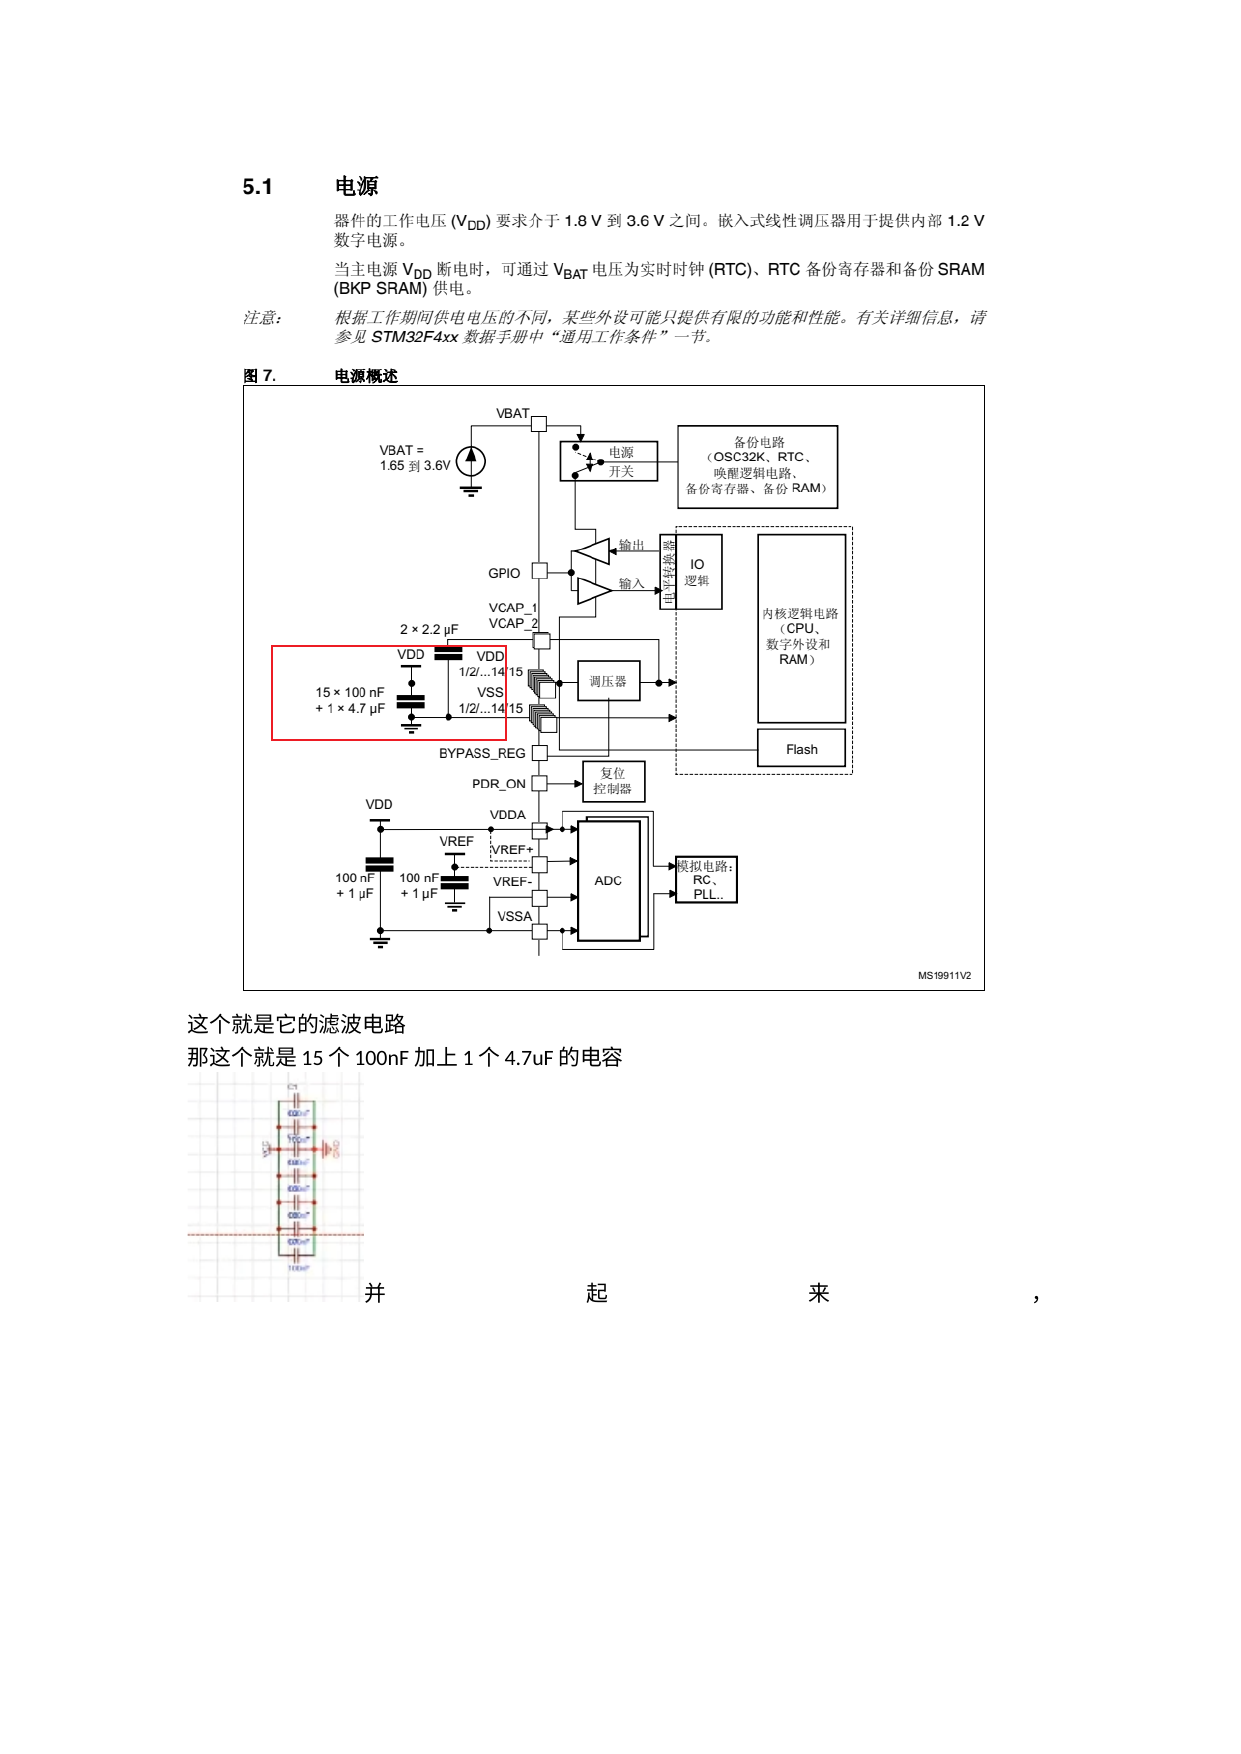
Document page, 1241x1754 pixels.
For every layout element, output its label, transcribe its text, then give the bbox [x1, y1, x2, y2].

text 那这个就是15个100nF 加上 1个4.7uF的电容 [187, 1039, 1053, 1072]
text 并起来， [187, 1072, 1053, 1332]
picture [187, 1072, 364, 1302]
text 这个就是它的滤波电路 [187, 1007, 1053, 1039]
picture [187, 162, 1053, 997]
